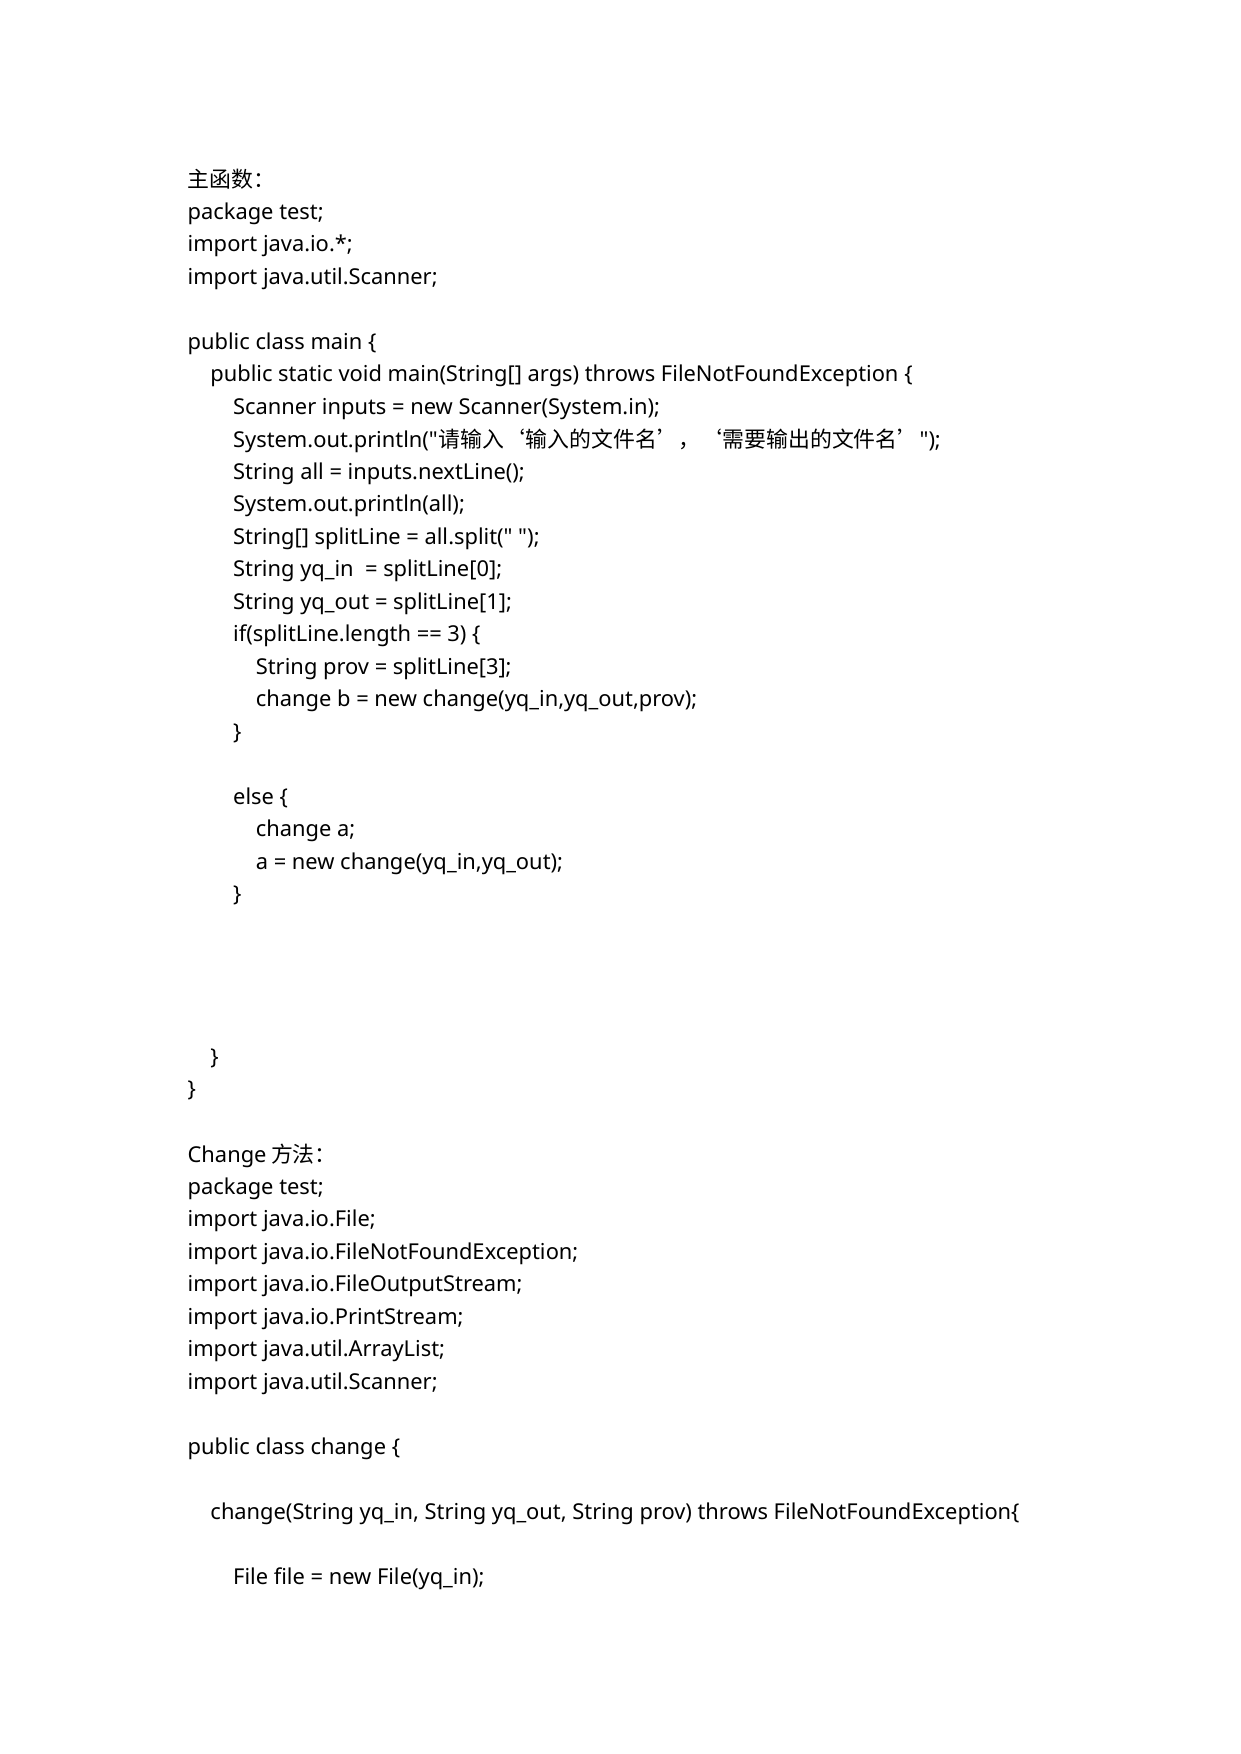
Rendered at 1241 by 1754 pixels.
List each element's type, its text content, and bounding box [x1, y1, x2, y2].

text String prov = splitLine[3]; [187, 649, 1053, 682]
text else { [187, 779, 1053, 812]
text public class change { [187, 1429, 1053, 1462]
text System.out.println("请输入‘输入的文件名’，‘需要输出的文件名’"); [187, 422, 1053, 454]
text } [187, 1039, 1053, 1072]
text } [187, 1072, 1053, 1104]
text change a; [187, 812, 1053, 844]
text package test; [187, 194, 1053, 227]
text Scanner inputs = new Scanner(System.in); [187, 389, 1053, 422]
text String yq_in = splitLine[0]; [187, 552, 1053, 584]
text String all = inputs.nextLine(); [187, 454, 1053, 487]
text String yq_out = splitLine[1]; [187, 584, 1053, 617]
text import java.io.*; [187, 227, 1053, 259]
text File file = new File(yq_in); [187, 1559, 1053, 1592]
text System.out.println(all); [187, 487, 1053, 519]
text Change方法： [187, 1137, 1053, 1169]
text change b = new change(yq_in,yq_out,prov); [187, 682, 1053, 714]
text String[] splitLine = all.split(" "); [187, 519, 1053, 552]
text change(String yq_in, String yq_out, String prov) throws FileNotFoundException{ [187, 1494, 1053, 1527]
text import java.io.FileNotFoundException; [187, 1234, 1053, 1267]
text import java.io.File; [187, 1202, 1053, 1234]
text public static void main(String[] args) throws FileNotFoundException { [187, 357, 1053, 389]
text import java.util.Scanner; [187, 1364, 1053, 1397]
text import java.io.PrintStream; [187, 1299, 1053, 1332]
text import java.io.FileOutputStream; [187, 1267, 1053, 1299]
text } [187, 877, 1053, 909]
text a = new change(yq_in,yq_out); [187, 844, 1053, 877]
text if(splitLine.length == 3) { [187, 617, 1053, 649]
text } [187, 714, 1053, 747]
text import java.util.ArrayList; [187, 1332, 1053, 1364]
text package test; [187, 1169, 1053, 1202]
text import java.util.Scanner; [187, 259, 1053, 292]
text 主函数： [187, 162, 1053, 194]
text public class main { [187, 324, 1053, 357]
